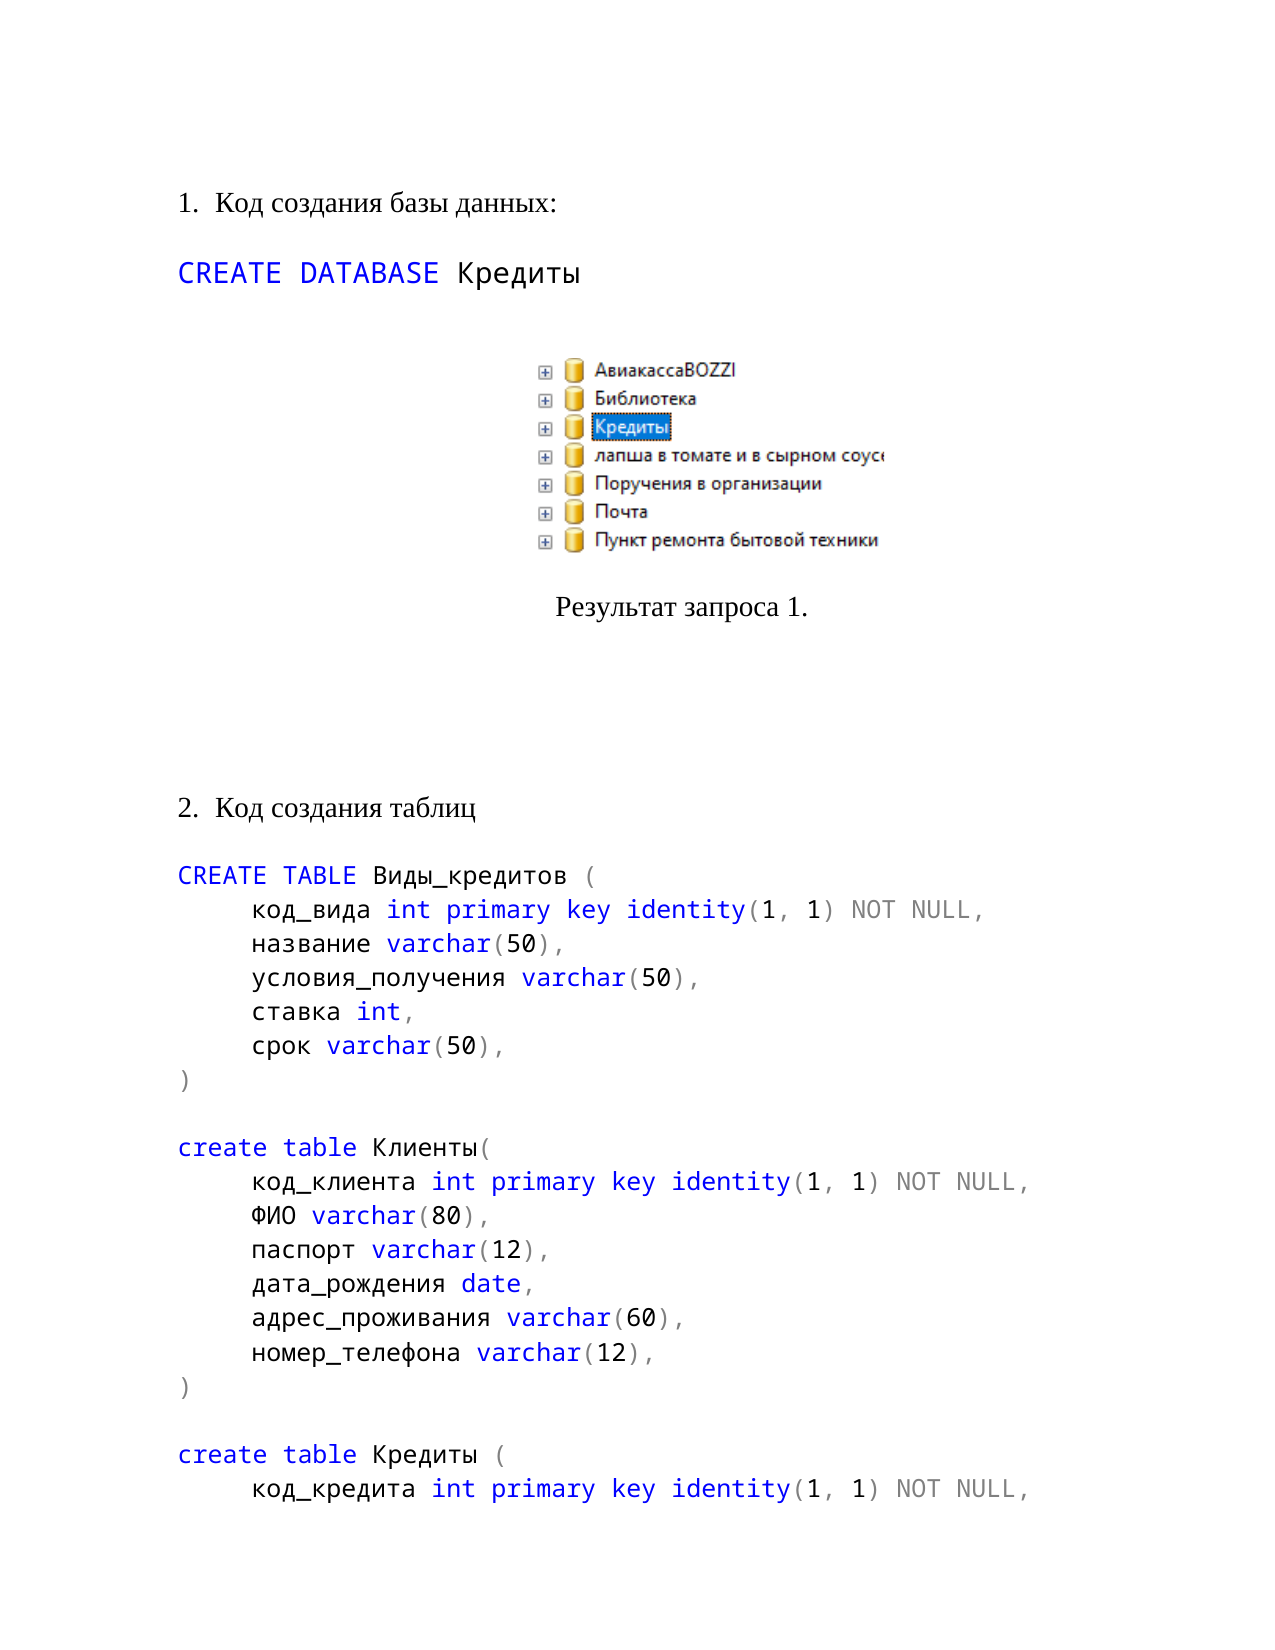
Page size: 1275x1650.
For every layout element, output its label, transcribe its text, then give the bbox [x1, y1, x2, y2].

text номер_телефона varchar(12), [177, 1334, 1186, 1368]
text ) [177, 1368, 1186, 1402]
text CREATE TABLE Виды_кредитов ( [177, 857, 1186, 891]
text код_кредита int primary key identity(1, 1) NOT NULL, [177, 1470, 1186, 1504]
text ) [177, 1062, 1186, 1096]
text дата_рождения date, [177, 1266, 1186, 1300]
picture [479, 358, 885, 559]
text адрес_проживания varchar(60), [177, 1300, 1186, 1334]
text срок varchar(50), [177, 1028, 1186, 1062]
list Код создания базы данных: [177, 185, 1186, 219]
list Код создания таблиц [177, 790, 1186, 824]
text условия_получения varchar(50), [177, 959, 1186, 993]
text название varchar(50), [177, 925, 1186, 959]
text create table Клиенты( [177, 1130, 1186, 1164]
text код_клиента int primary key identity(1, 1) NOT NULL, [177, 1164, 1186, 1198]
text CREATE DATABASE Кредиты [177, 252, 1186, 292]
text Результат запроса 1. [177, 589, 1186, 623]
text код_вида int primary key identity(1, 1) NOT NULL, [177, 891, 1186, 925]
text ФИО varchar(80), [177, 1198, 1186, 1232]
text ставка int, [177, 993, 1186, 1028]
text create table Кредиты ( [177, 1436, 1186, 1470]
text паспорт varchar(12), [177, 1232, 1186, 1266]
